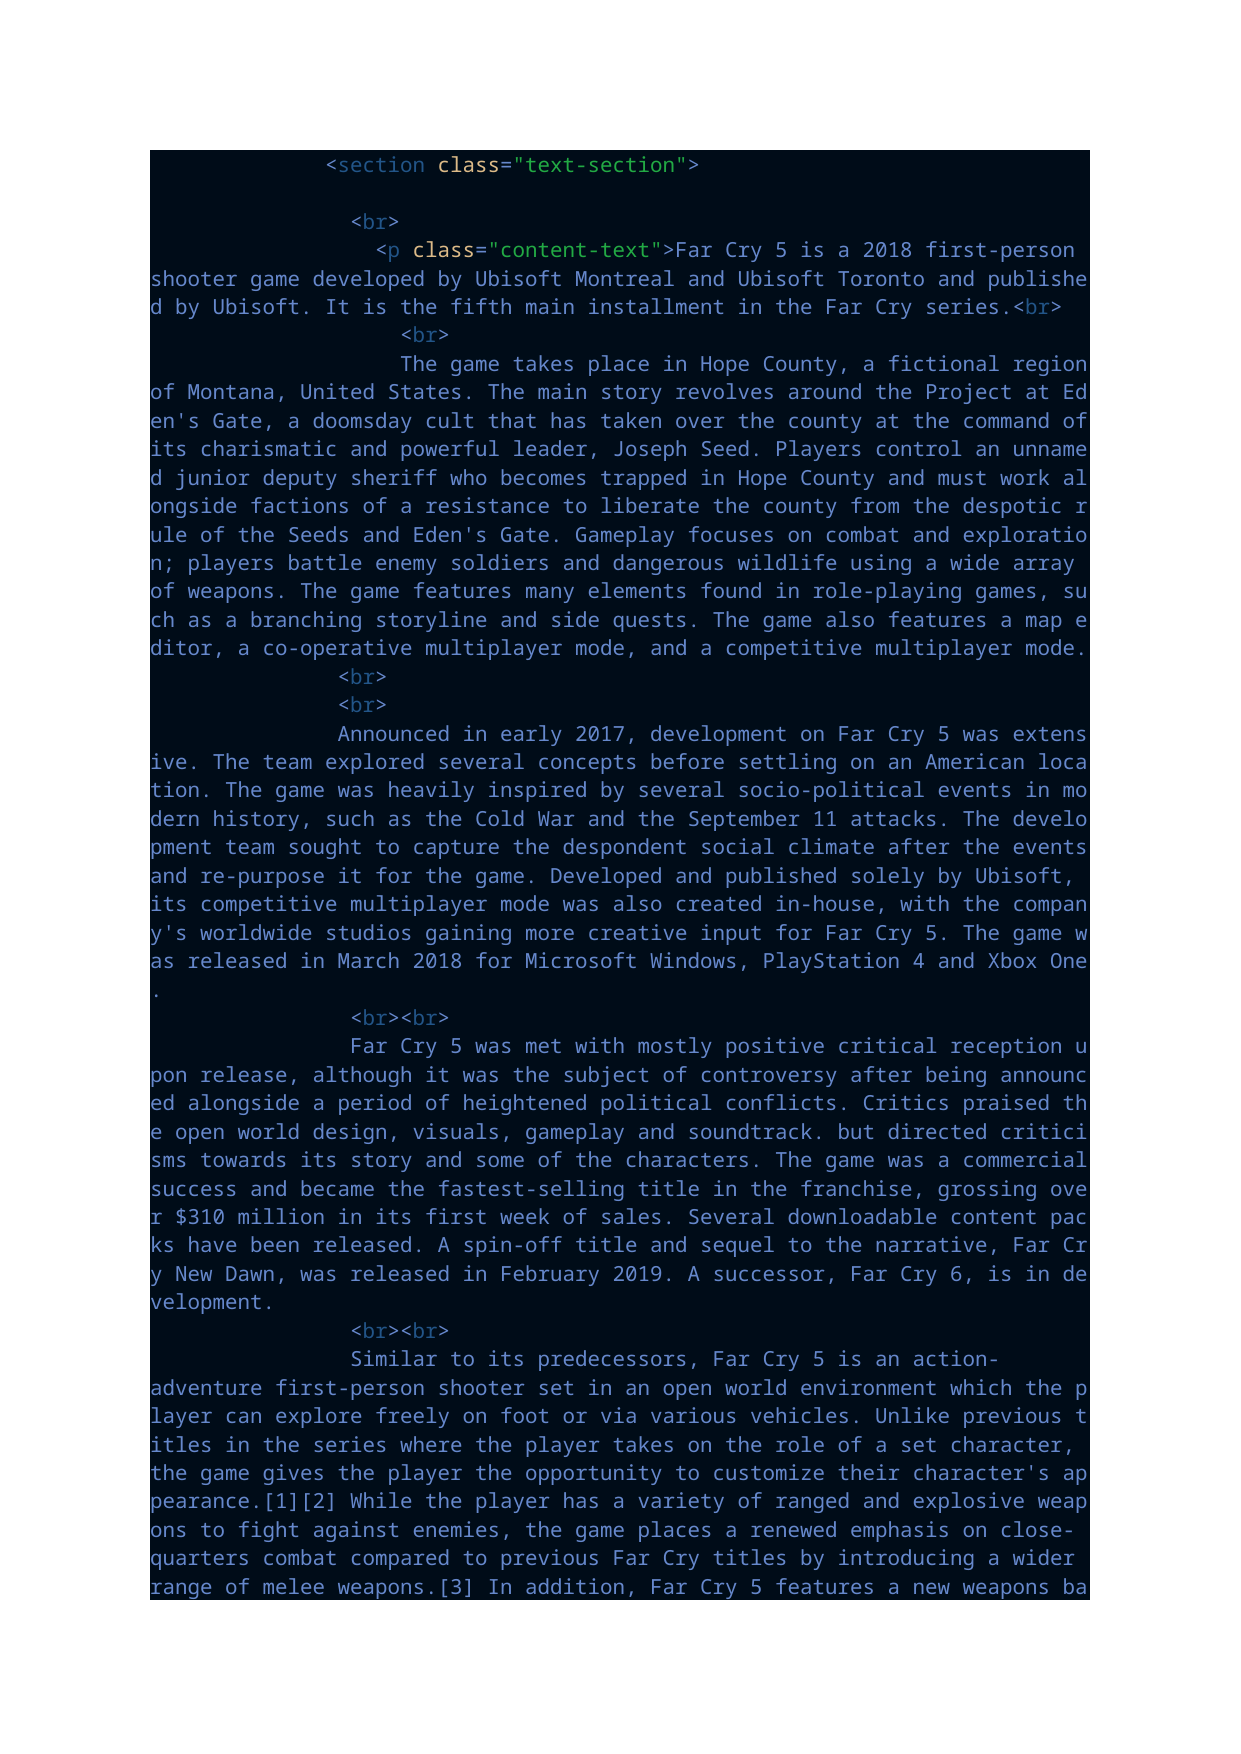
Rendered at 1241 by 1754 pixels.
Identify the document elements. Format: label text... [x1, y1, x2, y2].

text <p class="content-text">Far Cry 5 is a 2018 first-person shooter game developed by Ubisoft Montreal and Ubisoft Toronto and published by Ubisoft. It is the fifth main installment in the Far Cry series.<br> [150, 235, 1090, 321]
text <br> [150, 662, 1090, 690]
text The game takes place in Hope County, a fictional region of Montana, United States. The main story revolves around the Project at Eden's Gate, a doomsday cult that has taken over the county at the command of its charismatic and powerful leader, Joseph Seed. Players control an unnamed junior deputy sheriff who becomes trapped in Hope County and must work alongside factions of a resistance to liberate the county from the despotic rule of the Seeds and Eden's Gate. Gameplay focuses on combat and exploration; players battle enemy soldiers and dangerous wildlife using a wide array of weapons. The game features many elements found in role-playing games, such as a branching storyline and side quests. The game also features a map editor, a co-operative multiplayer mode, and a competitive multiplayer mode. [150, 349, 1090, 662]
text <section class="text-section"> [150, 150, 1090, 178]
text <br><br> [150, 1316, 1090, 1344]
text Announced in early 2017, development on Far Cry 5 was extensive. The team explored several concepts before settling on an American location. The game was heavily inspired by several socio-political events in modern history, such as the Cold War and the September 11 attacks. The development team sought to capture the despondent social climate after the events and re-purpose it for the game. Developed and published solely by Ubisoft, its competitive multiplayer mode was also created in-house, with the company's worldwide studios gaining more creative input for Far Cry 5. The game was released in March 2018 for Microsoft Windows, PlayStation 4 and Xbox One. [150, 719, 1090, 1003]
text Far Cry 5 was met with mostly positive critical reception upon release, although it was the subject of controversy after being announced alongside a period of heightened political conflicts. Critics praised the open world design, visuals, gameplay and soundtrack. but directed criticisms towards its story and some of the characters. The game was a commercial success and became the fastest-selling title in the franchise, grossing over $310 million in its first week of sales. Several downloadable content packs have been released. A spin-off title and sequel to the narrative, Far Cry New Dawn, was released in February 2019. A successor, Far Cry 6, is in development. [150, 1032, 1090, 1316]
text <br> [150, 690, 1090, 719]
text <br> [150, 207, 1090, 235]
text <br> [150, 321, 1090, 349]
text <br><br> [150, 1003, 1090, 1032]
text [150, 1344, 1090, 1600]
